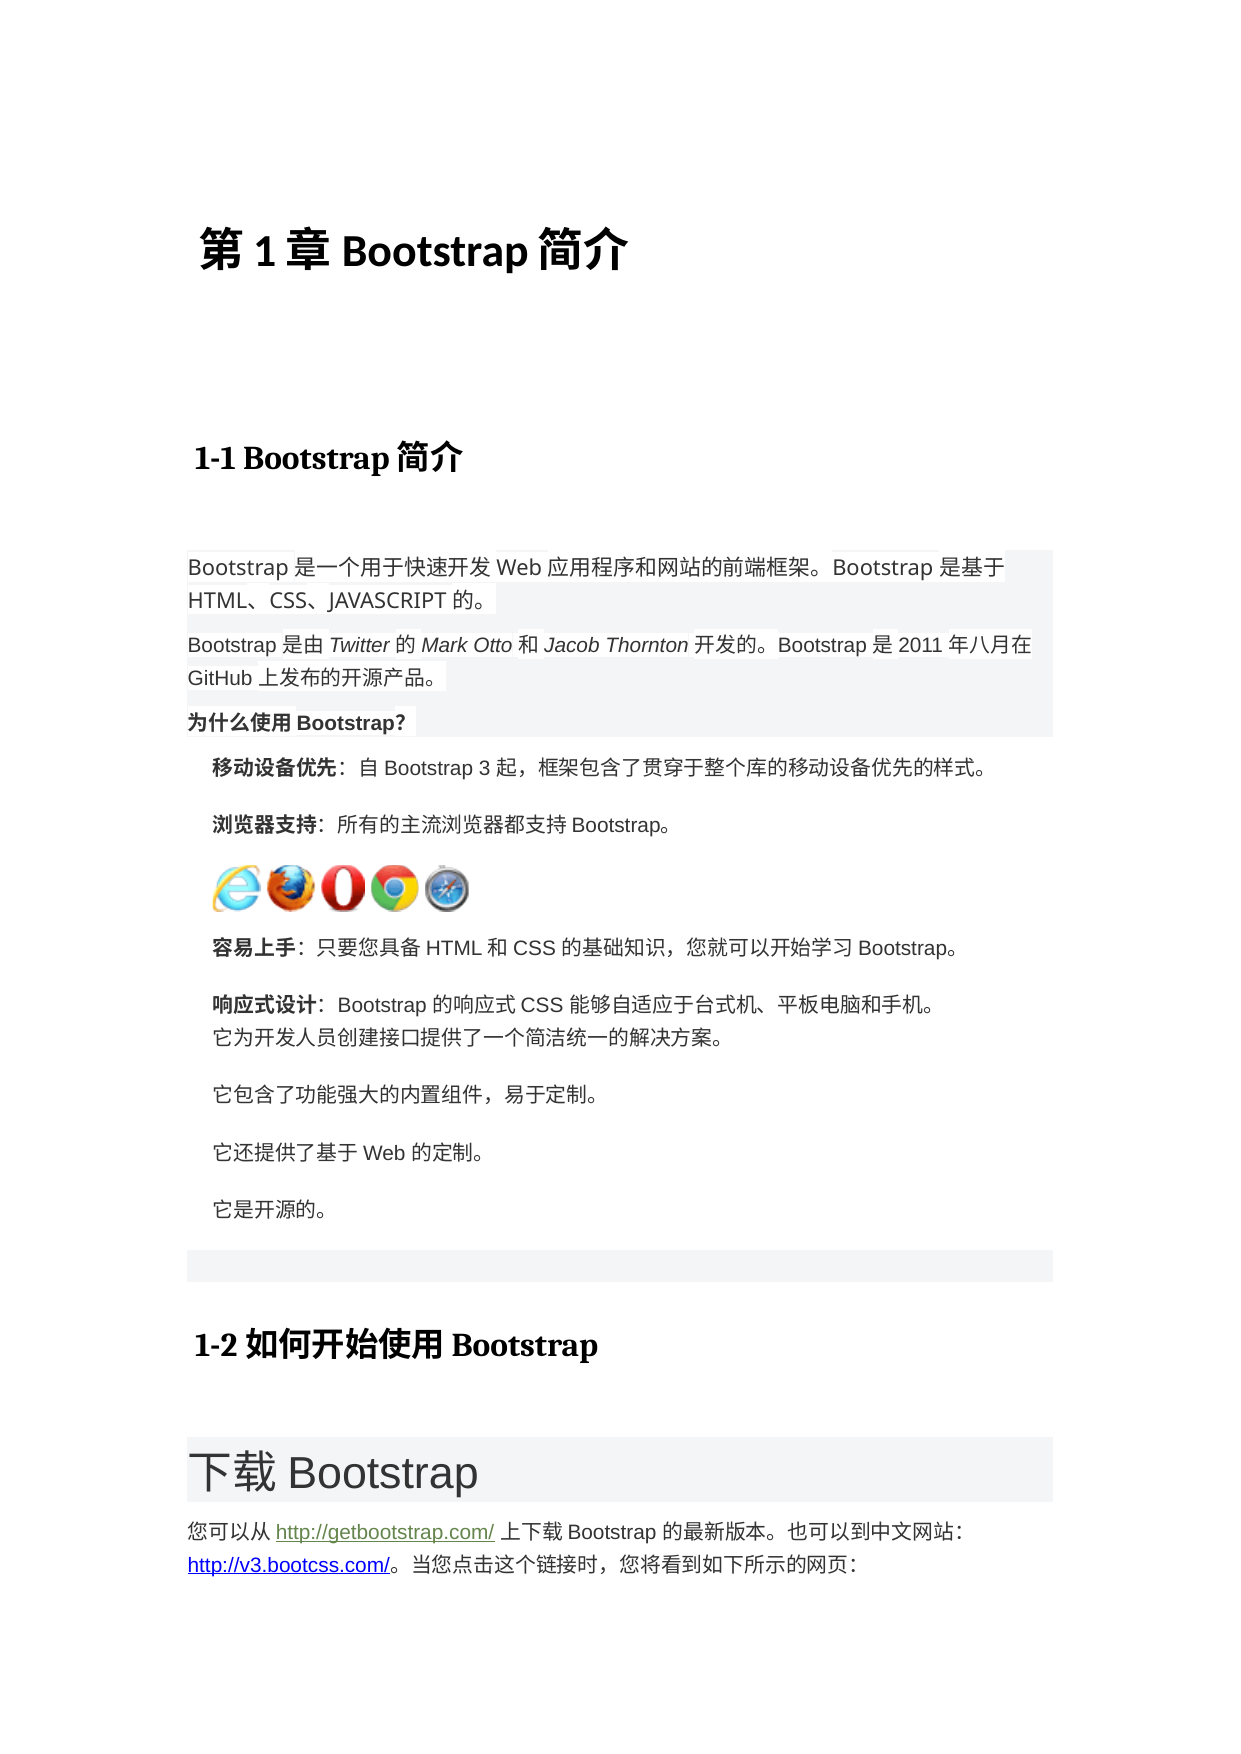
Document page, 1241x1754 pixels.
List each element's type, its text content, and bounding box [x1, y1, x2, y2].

picture [266, 865, 316, 912]
text 容易上手：只要您具备 HTML 和 CSS 的基础知识，您就可以开始学习 Bootstrap。 [212, 930, 1053, 962]
text 它为开发人员创建接口提供了一个简洁统一的解决方案。 [212, 1020, 1053, 1052]
text 浏览器支持：所有的主流浏览器都支持 Bootstrap。 [212, 807, 1053, 840]
text 它包含了功能强大的内置组件，易于定制。 [212, 1077, 1053, 1110]
text 您可以从 http://getbootstrap.com/ 上下载 Bootstrap 的最新版本。也可以到中文网站：http://v3.bootcss.com/。当您点击这个链接时，您将看到如下所示的网页： [187, 1514, 1053, 1579]
subtitle 第1章 Bootstrap简介 [187, 197, 1053, 295]
subtitle 1-2 如何开始使用Bootstrap [187, 1309, 1053, 1374]
picture [370, 865, 419, 912]
text 它还提供了基于 Web 的定制。 [212, 1135, 1053, 1167]
text Bootstrap 是由 Twitter 的 Mark Otto 和 Jacob Thornton 开发的。Bootstrap 是 2011 年八月在 GitHub 上发布的开源产品。 [187, 627, 1053, 692]
text Bootstrap 是一个用于快速开发 Web 应用程序和网站的前端框架。Bootstrap 是基于 HTML、CSS、JAVASCRIPT 的。 [187, 550, 1053, 615]
text 响应式设计：Bootstrap 的响应式 CSS 能够自适应于台式机、平板电脑和手机。 [212, 987, 1053, 1020]
text 移动设备优先：自 Bootstrap 3 起，框架包含了贯穿于整个库的移动设备优先的样式。 [212, 750, 1053, 782]
picture [321, 865, 365, 912]
text 它是开源的。 [212, 1192, 1053, 1225]
subtitle 1-1 Bootstrap简介 [187, 423, 1053, 488]
picture [425, 865, 469, 912]
text 下载 Bootstrap [187, 1437, 1053, 1502]
picture [212, 865, 261, 912]
text 为什么使用 Bootstrap？ [187, 705, 1053, 737]
